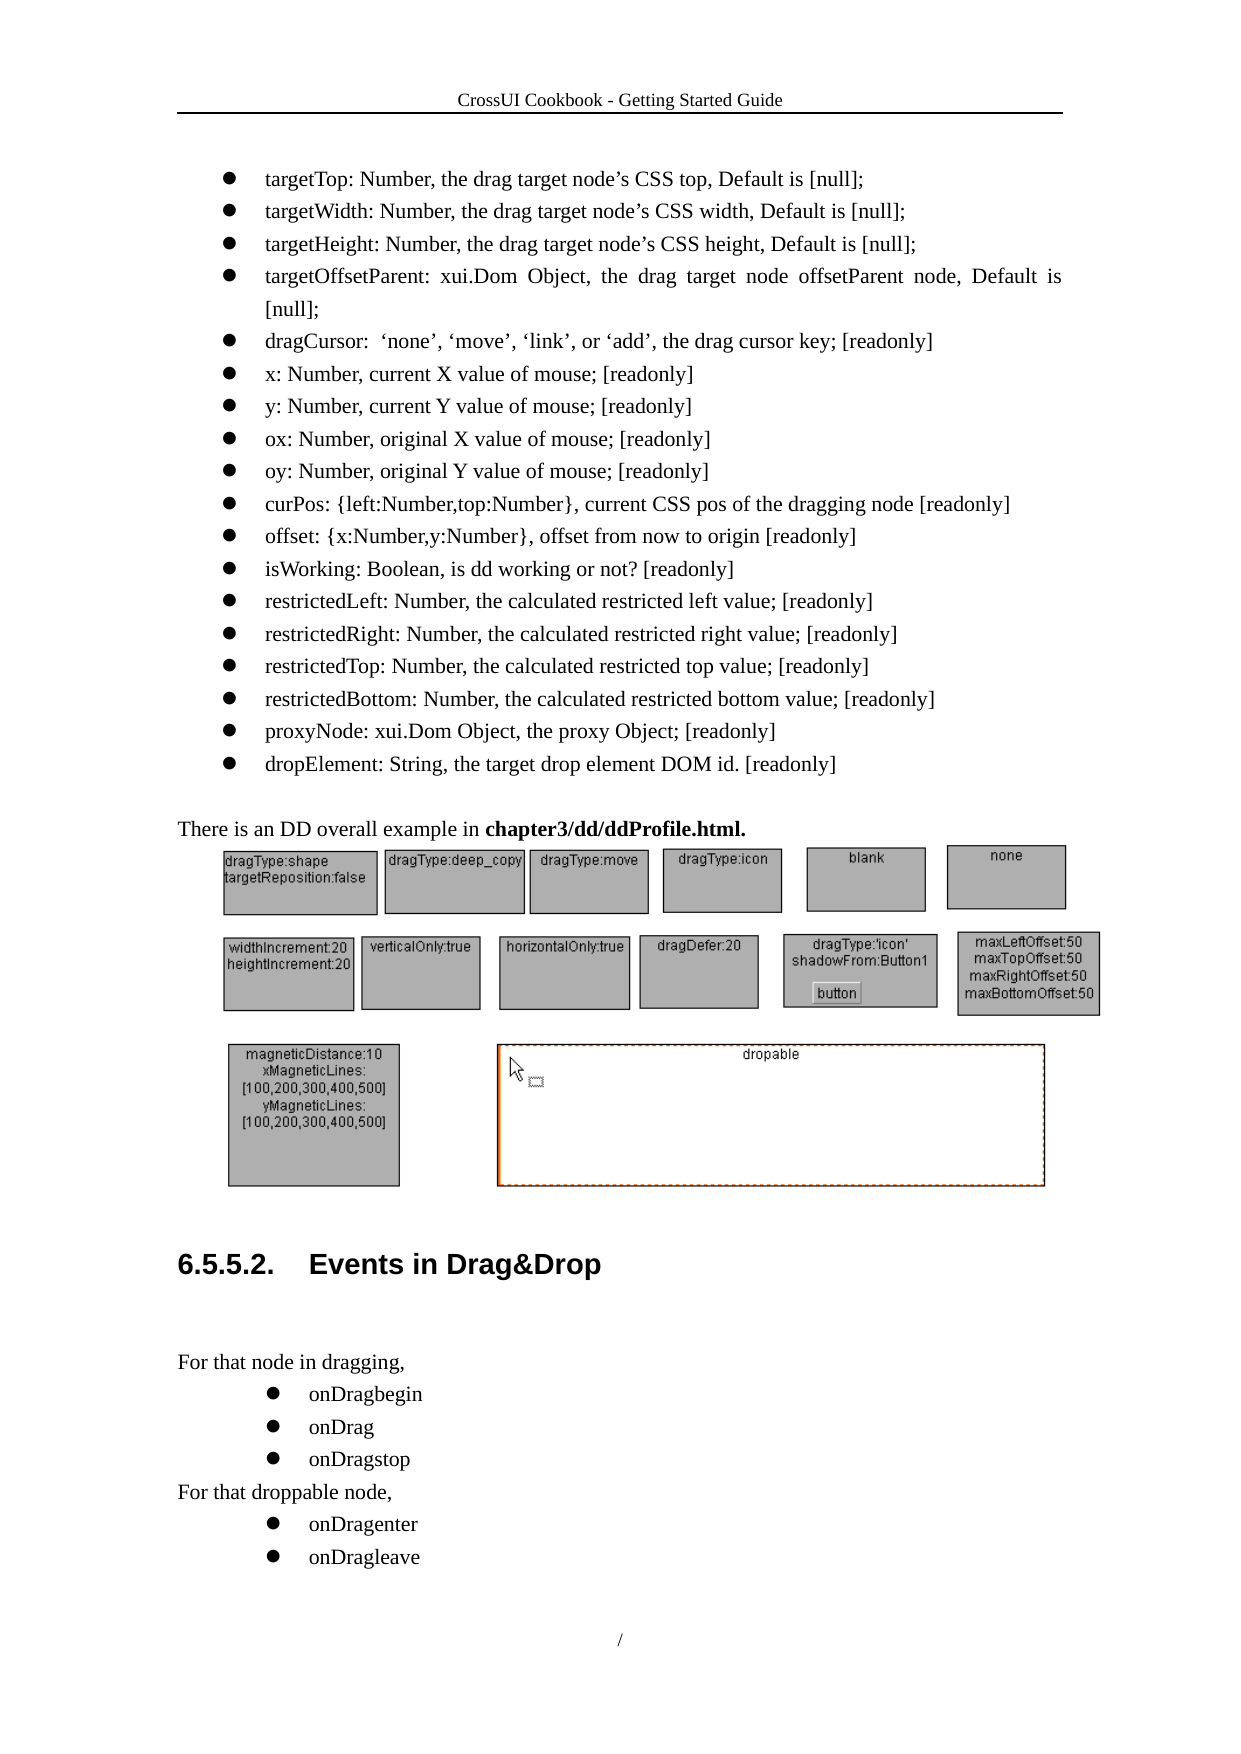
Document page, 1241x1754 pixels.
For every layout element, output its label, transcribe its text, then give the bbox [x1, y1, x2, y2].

list onDragleave [265, 1540, 1063, 1573]
list dragCursor: ‘none’, ‘move’, ‘link’, or ‘add’, the drag cursor key; [readonly] [221, 324, 1063, 357]
text For that droppable node, [177, 1475, 1063, 1508]
list onDragstop [265, 1443, 1063, 1475]
text There is an DD overall example in chapter3/dd/ddProfile.html. [177, 812, 1063, 844]
list onDragenter [265, 1508, 1063, 1540]
list restrictedLeft: Number, the calculated restricted left value; [readonly] [221, 584, 1063, 617]
list targetOffsetParent: xui.Dom Object, the drag target node offsetParent node, Default is [null]; [221, 259, 1063, 324]
list onDragbegin [265, 1378, 1063, 1410]
list curPos: {left:Number,top:Number}, current CSS pos of the dragging node [readonly] [221, 487, 1063, 519]
list targetHeight: Number, the drag target node’s CSS height, Default is [null]; [221, 227, 1063, 259]
list onDrag [265, 1410, 1063, 1443]
list dropElement: String, the target drop element DOM id. [readonly] [221, 747, 1063, 779]
list ox: Number, original X value of mouse; [readonly] [221, 422, 1063, 454]
text For that node in dragging, [177, 1345, 1063, 1378]
list targetWidth: Number, the drag target node’s CSS width, Default is [null]; [221, 194, 1063, 227]
subtitle Events in Drag&Drop [177, 1231, 1063, 1296]
list restrictedTop: Number, the calculated restricted top value; [readonly] [221, 649, 1063, 682]
list proxyNode: xui.Dom Object, the proxy Object; [readonly] [221, 714, 1063, 747]
list oy: Number, original Y value of mouse; [readonly] [221, 454, 1063, 487]
list restrictedBottom: Number, the calculated restricted bottom value; [readonly] [221, 682, 1063, 714]
picture [221, 844, 1106, 1196]
list x: Number, current X value of mouse; [readonly] [221, 357, 1063, 389]
list y: Number, current Y value of mouse; [readonly] [221, 389, 1063, 422]
list targetTop: Number, the drag target node’s CSS top, Default is [null]; [221, 162, 1063, 194]
list restrictedRight: Number, the calculated restricted right value; [readonly] [221, 617, 1063, 649]
list isWorking: Boolean, is dd working or not? [readonly] [221, 552, 1063, 584]
list offset: {x:Number,y:Number}, offset from now to origin [readonly] [221, 519, 1063, 552]
